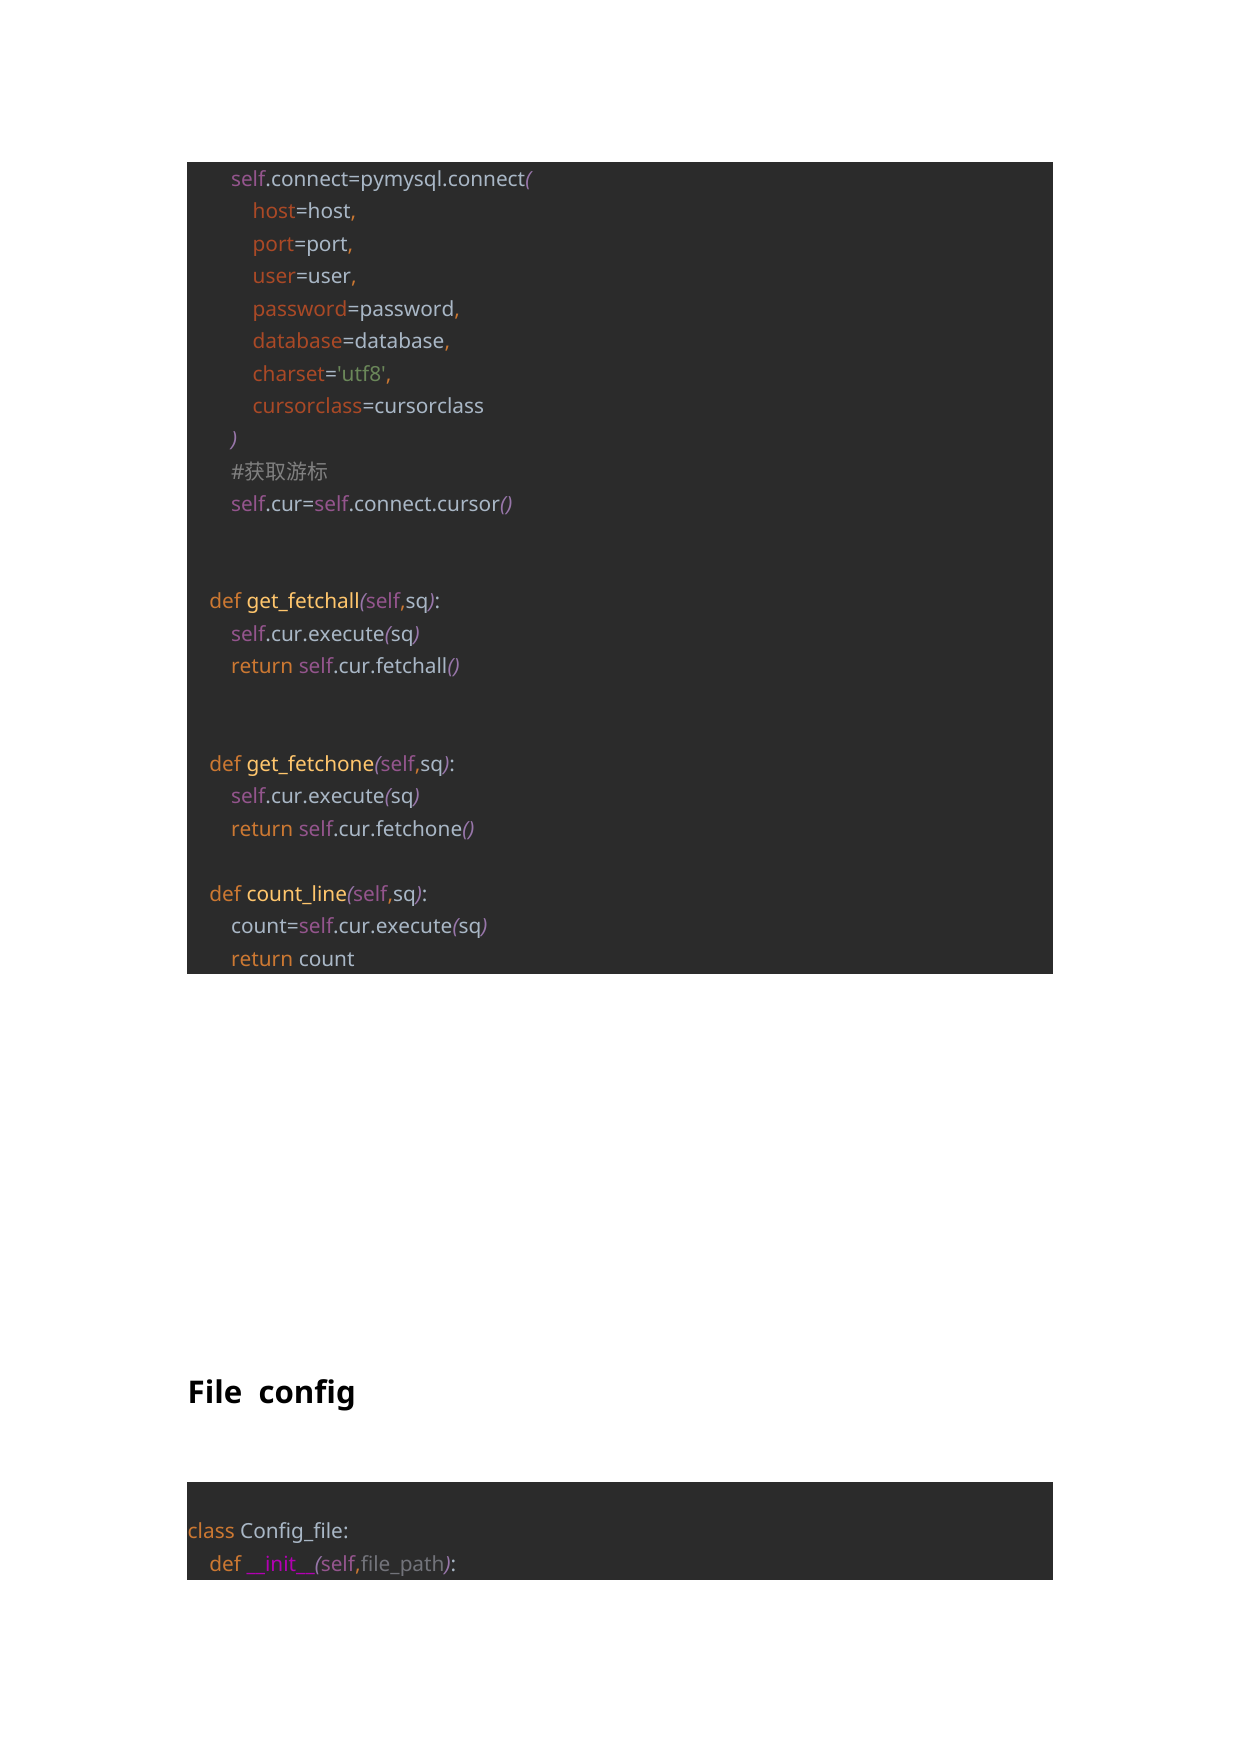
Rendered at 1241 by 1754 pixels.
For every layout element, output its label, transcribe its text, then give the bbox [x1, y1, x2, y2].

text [187, 1482, 1053, 1580]
subtitle File config [187, 1359, 1053, 1424]
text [187, 162, 1053, 974]
